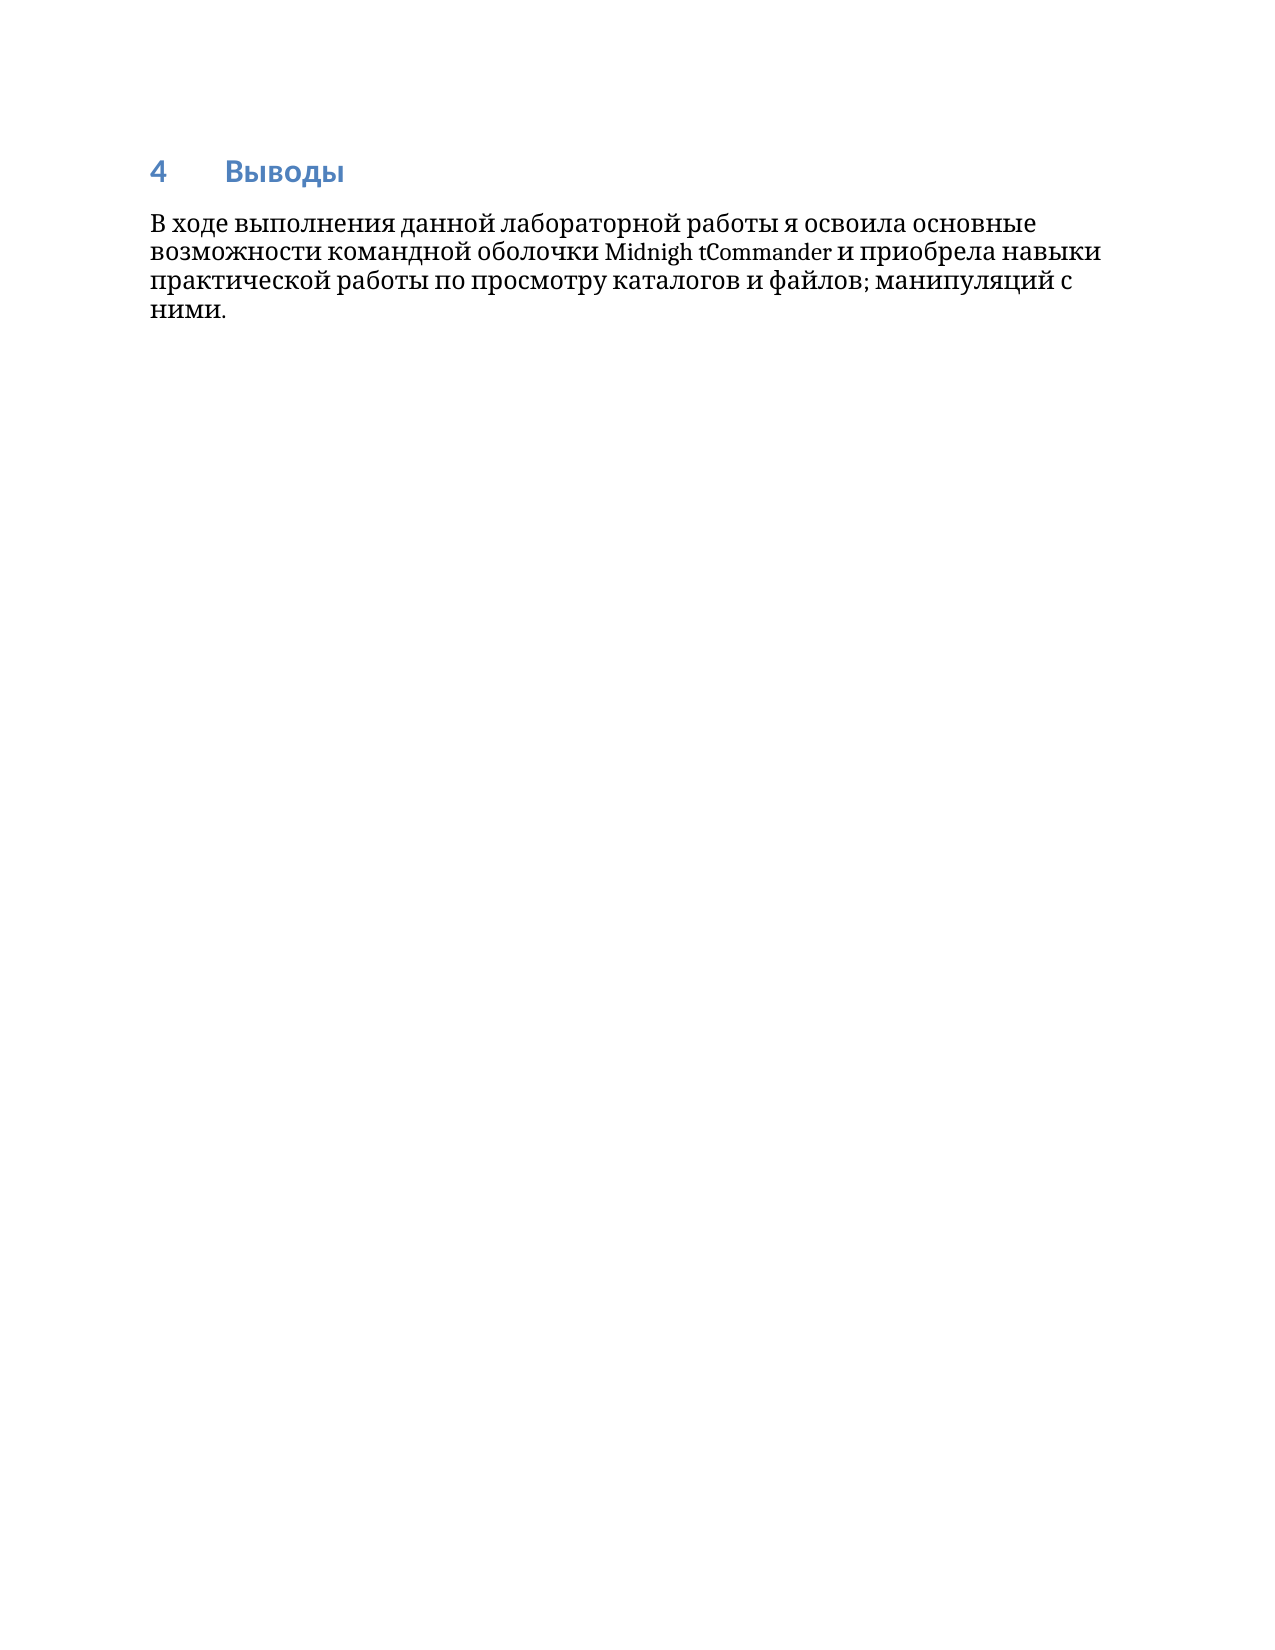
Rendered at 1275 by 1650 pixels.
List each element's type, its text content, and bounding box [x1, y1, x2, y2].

subtitle 4 Выводы [150, 150, 1125, 191]
text В ходе выполнения данной лабораторной работы я освоила основные возможности командной оболочки Midnigh tCommander и приобрела навыки практической работы по просмотру каталогов и файлов; манипуляций с ними. [150, 209, 1125, 324]
